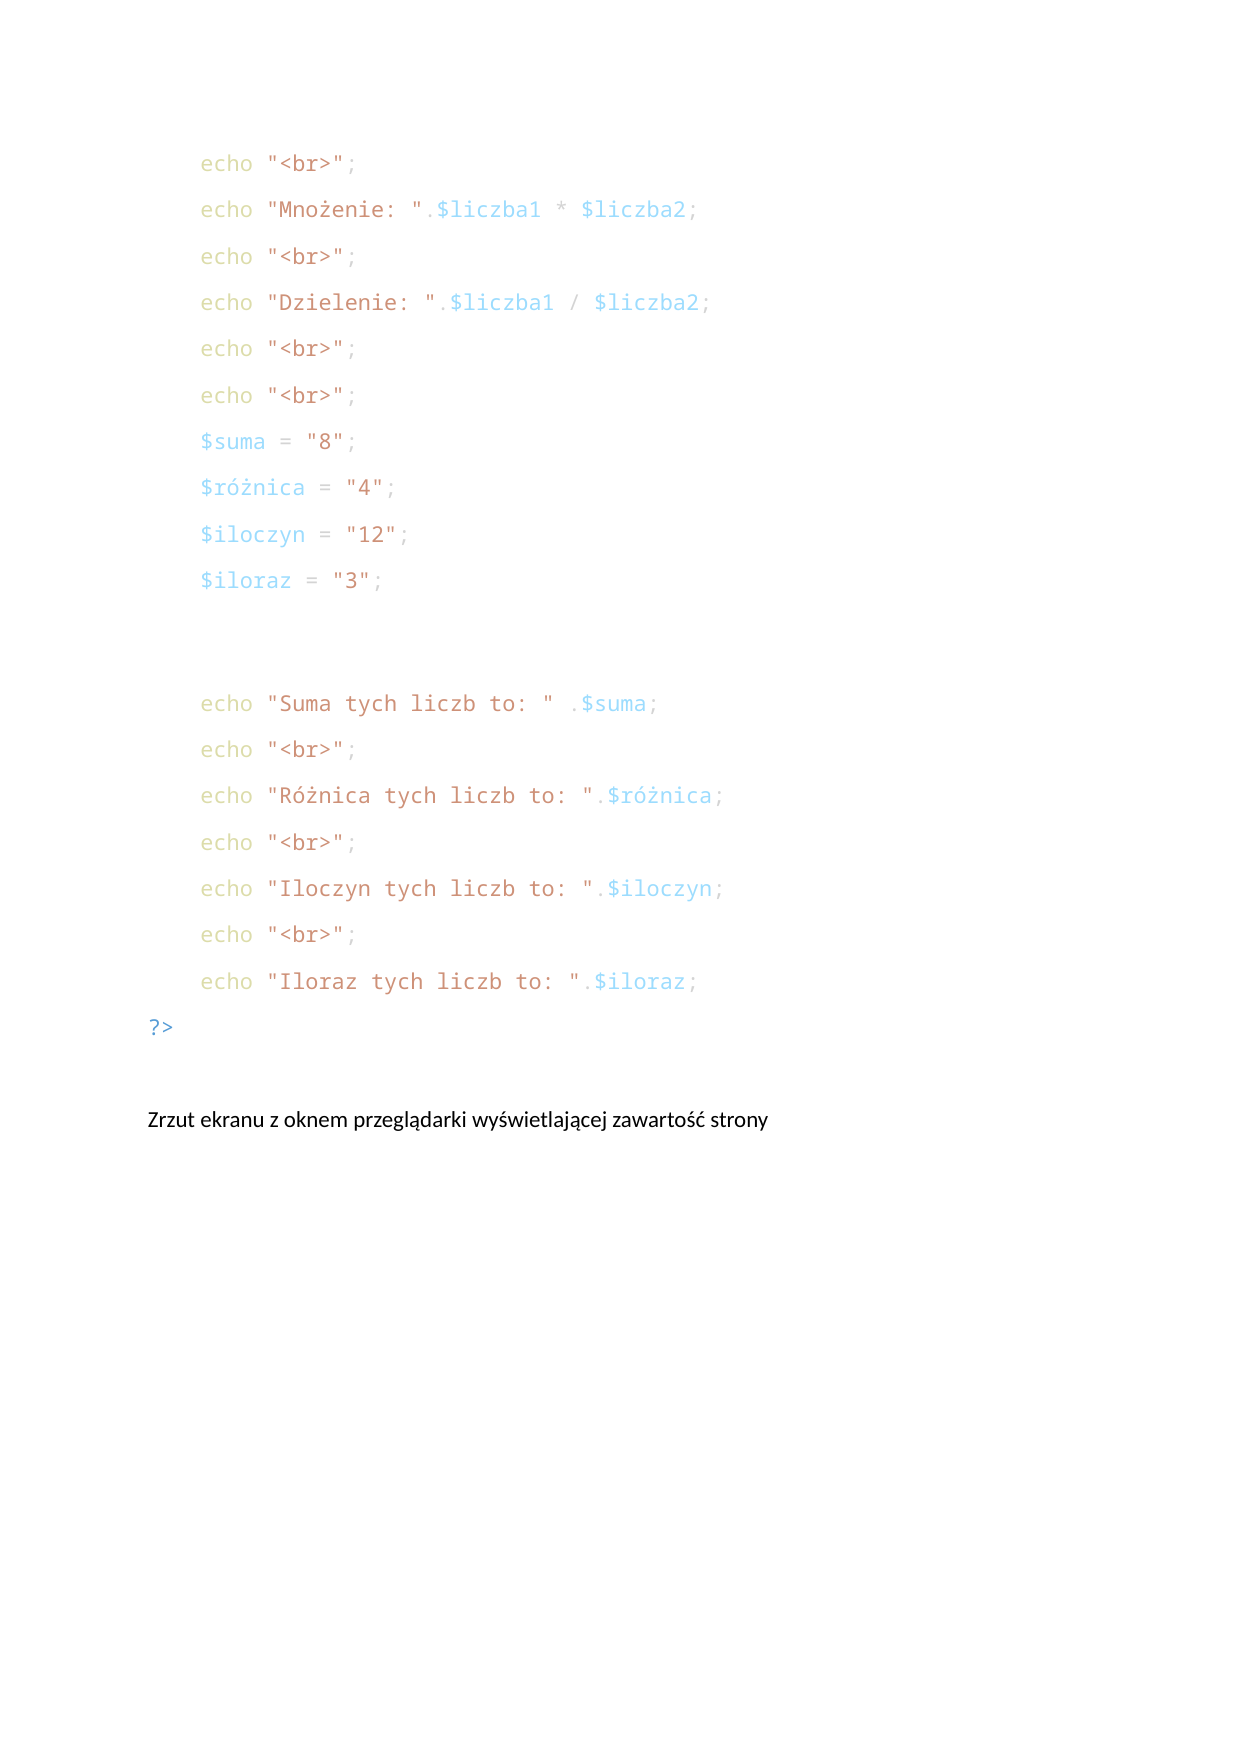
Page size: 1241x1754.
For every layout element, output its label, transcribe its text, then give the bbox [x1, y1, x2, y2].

text echo "<br>"; [148, 379, 1093, 409]
text echo "Suma tych liczb to: " .$suma; [148, 687, 1093, 717]
text $iloczyn = "12"; [148, 518, 1093, 548]
text echo "Mnożenie: ".$liczba1 * $liczba2; [148, 194, 1093, 224]
text echo "<br>"; [148, 826, 1093, 856]
text $suma = "8"; [148, 426, 1093, 455]
text echo "<br>"; [148, 148, 1093, 177]
text echo "Dzielenie: ".$liczba1 / $liczba2; [148, 287, 1093, 316]
text echo "Iloraz tych liczb to: ".$iloraz; [148, 965, 1093, 995]
text $iloraz = "3"; [148, 565, 1093, 594]
text echo "Iloczyn tych liczb to: ".$iloczyn; [148, 873, 1093, 902]
text $różnica = "4"; [148, 472, 1093, 502]
text Zrzut ekranu z oknem przeglądarki wyświetlającej zawartość strony [148, 1105, 1093, 1133]
text echo "Różnica tych liczb to: ".$różnica; [148, 780, 1093, 809]
text echo "<br>"; [148, 333, 1093, 363]
text echo "<br>"; [148, 240, 1093, 270]
text echo "<br>"; [148, 733, 1093, 763]
text echo "<br>"; [148, 919, 1093, 949]
text ?> [148, 1012, 1093, 1041]
